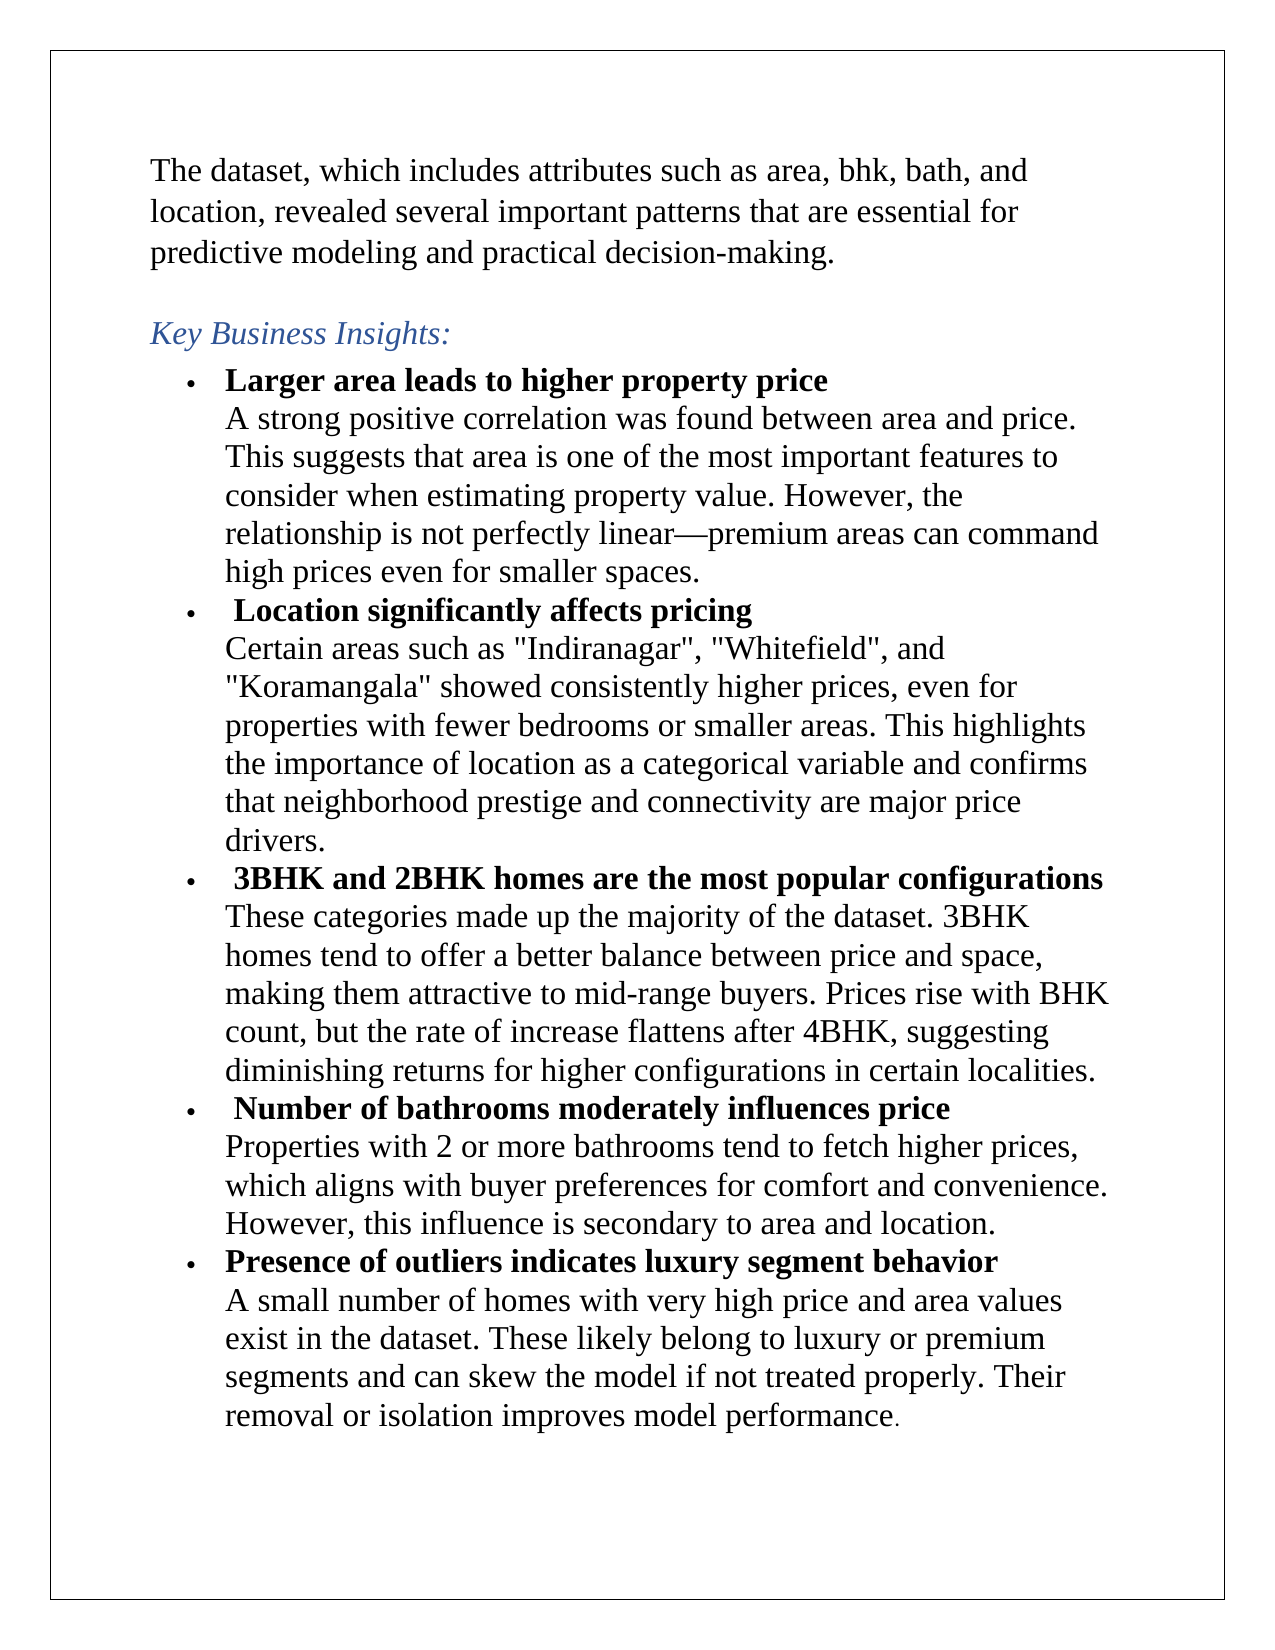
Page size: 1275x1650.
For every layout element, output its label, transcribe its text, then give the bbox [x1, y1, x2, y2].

subtitle Key Business Insights: [150, 313, 1125, 352]
list Larger area leads to higher property price A strong positive correlation was found between area and price. This suggests that area is one of the most important features to consider when estimating property value. However, the relationship is not perfectly linear—premium areas can command high prices even for smaller spaces. [187, 360, 1125, 590]
list 3BHK and 2BHK homes are the most popular configurations These categories made up the majority of the dataset. 3BHK homes tend to offer a better balance between price and space, making them attractive to mid-range buyers. Prices rise with BHK count, but the rate of increase flattens after 4BHK, suggesting diminishing returns for higher configurations in certain localities. [187, 858, 1125, 1088]
list Number of bathrooms moderately influences price Properties with 2 or more bathrooms tend to fetch higher prices, which aligns with buyer preferences for comfort and convenience. However, this influence is secondary to area and location. [187, 1088, 1125, 1242]
list Location significantly affects pricing Certain areas such as "Indiranagar", "Whitefield", and "Koramangala" showed consistently higher prices, even for properties with fewer bedrooms or smaller areas. This highlights the importance of location as a categorical variable and confirms that neighborhood prestige and connectivity are major price drivers. [187, 590, 1125, 858]
list Presence of outliers indicates luxury segment behavior A small number of homes with very high price and area values exist in the dataset. These likely belong to luxury or premium segments and can skew the model if not treated properly. Their removal or isolation improves model performance. [187, 1242, 1125, 1433]
text The dataset, which includes attributes such as area, bhk, bath, and location, revealed several important patterns that are essential for predictive modeling and practical decision-making. [150, 150, 1125, 271]
